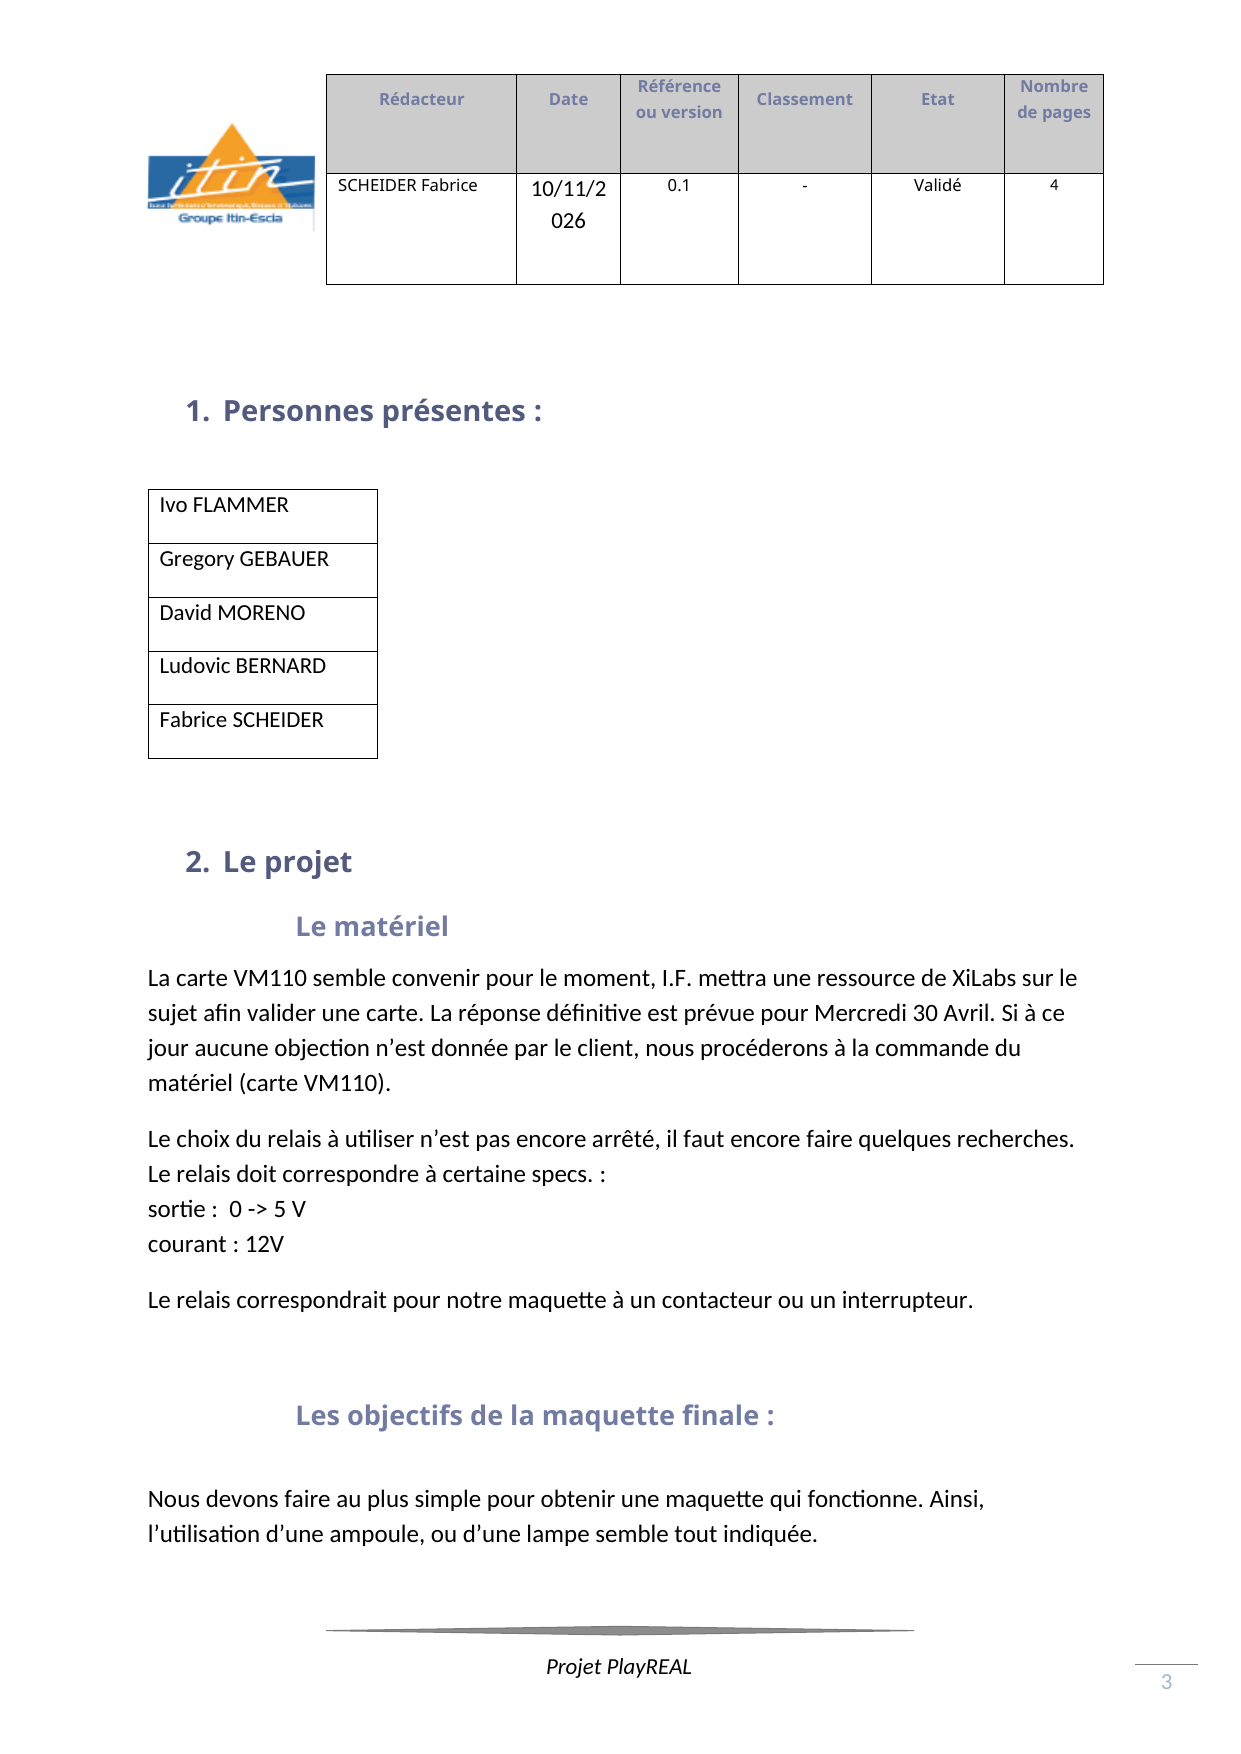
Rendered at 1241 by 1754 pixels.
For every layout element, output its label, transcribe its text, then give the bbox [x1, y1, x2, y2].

table_cell David MORENO [149, 598, 377, 651]
picture [147, 122, 316, 236]
table_header Ivo FLAMMER [149, 490, 377, 543]
table_cell Ludovic BERNARD [149, 652, 377, 704]
table_cell Gregory GEBAUER [149, 544, 377, 597]
text Le relais correspondrait pour notre maquette à un contacteur ou un interrupteur. [148, 1284, 1093, 1315]
text Le choix du relais à utiliser n’est pas encore arrêté, il faut encore faire quelques recherches. Le relais doit correspondre à certaine specs. : sortie : 0 -> 5 V courant : 12V [148, 1123, 1093, 1259]
subtitle Le projet [185, 841, 1093, 881]
table_cell Fabrice SCHEIDER [149, 705, 377, 758]
subtitle Le matériel [220, 908, 1093, 944]
subtitle Personnes présentes : [185, 391, 1093, 430]
subtitle Les objectifs de la maquette finale : [220, 1396, 1093, 1433]
text La carte VM110 semble convenir pour le moment, I.F. mettra une ressource de XiLabs sur le sujet afin valider une carte. La réponse définitive est prévue pour Mercredi 30 Avril. Si à ce jour aucune objection n’est donnée par le client, nous procéderons à la commande du matériel (carte VM110). [148, 963, 1093, 1098]
text Nous devons faire au plus simple pour obtenir une maquette qui fonctionne. Ainsi, l’utilisation d’une ampoule, ou d’une lampe semble tout indiquée. [148, 1451, 1093, 1549]
